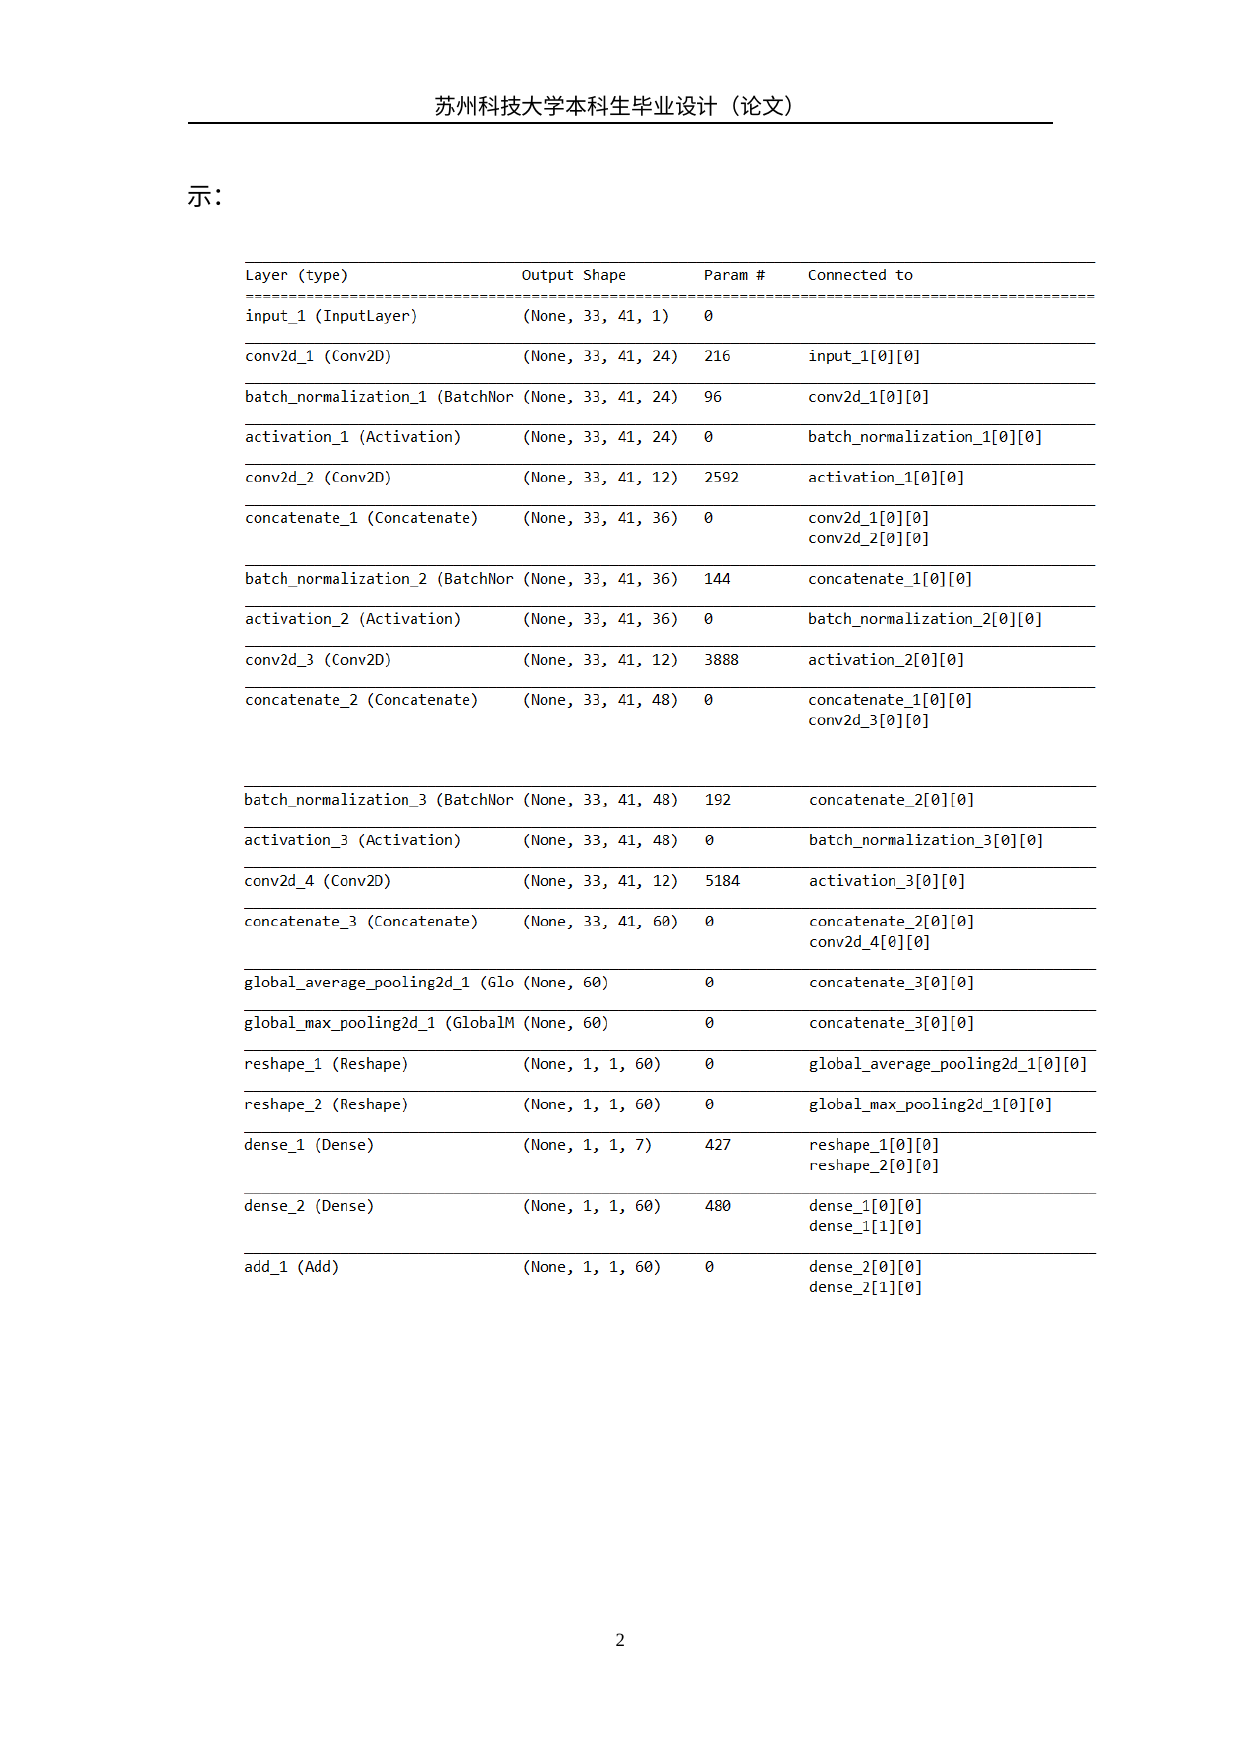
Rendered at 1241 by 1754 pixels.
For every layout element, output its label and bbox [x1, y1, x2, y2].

picture [231, 777, 1097, 1312]
text [187, 162, 1053, 227]
picture [231, 245, 1097, 744]
